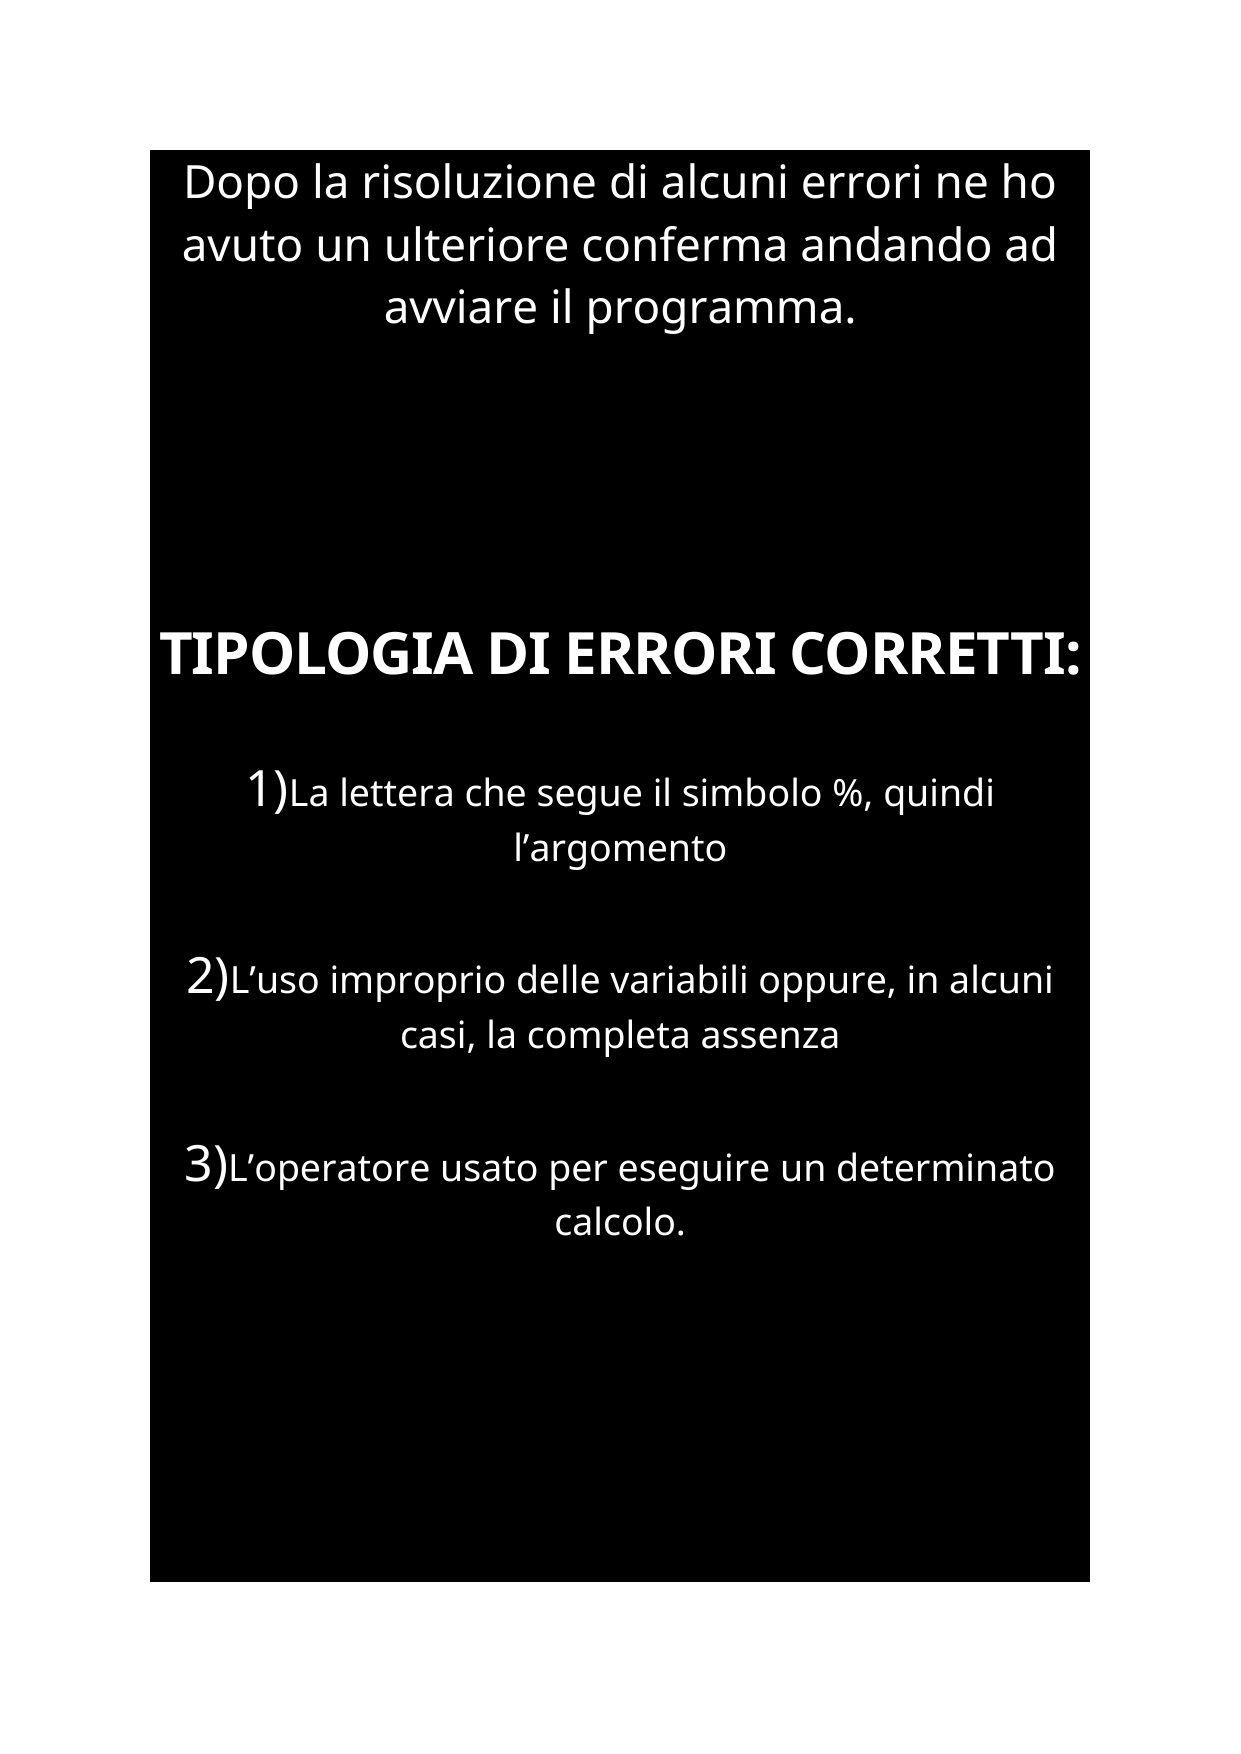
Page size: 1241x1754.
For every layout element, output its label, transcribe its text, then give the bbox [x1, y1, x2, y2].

text TIPOLOGIA DI ERRORI CORRETTI: 1)La lettera che segue il simbolo %, quindi l’argomento 2)L’uso improprio delle variabili oppure, in alcuni casi, la completa assenza 3)L’operatore usato per eseguire un determinato calcolo. [150, 551, 1090, 1276]
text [150, 150, 1090, 429]
